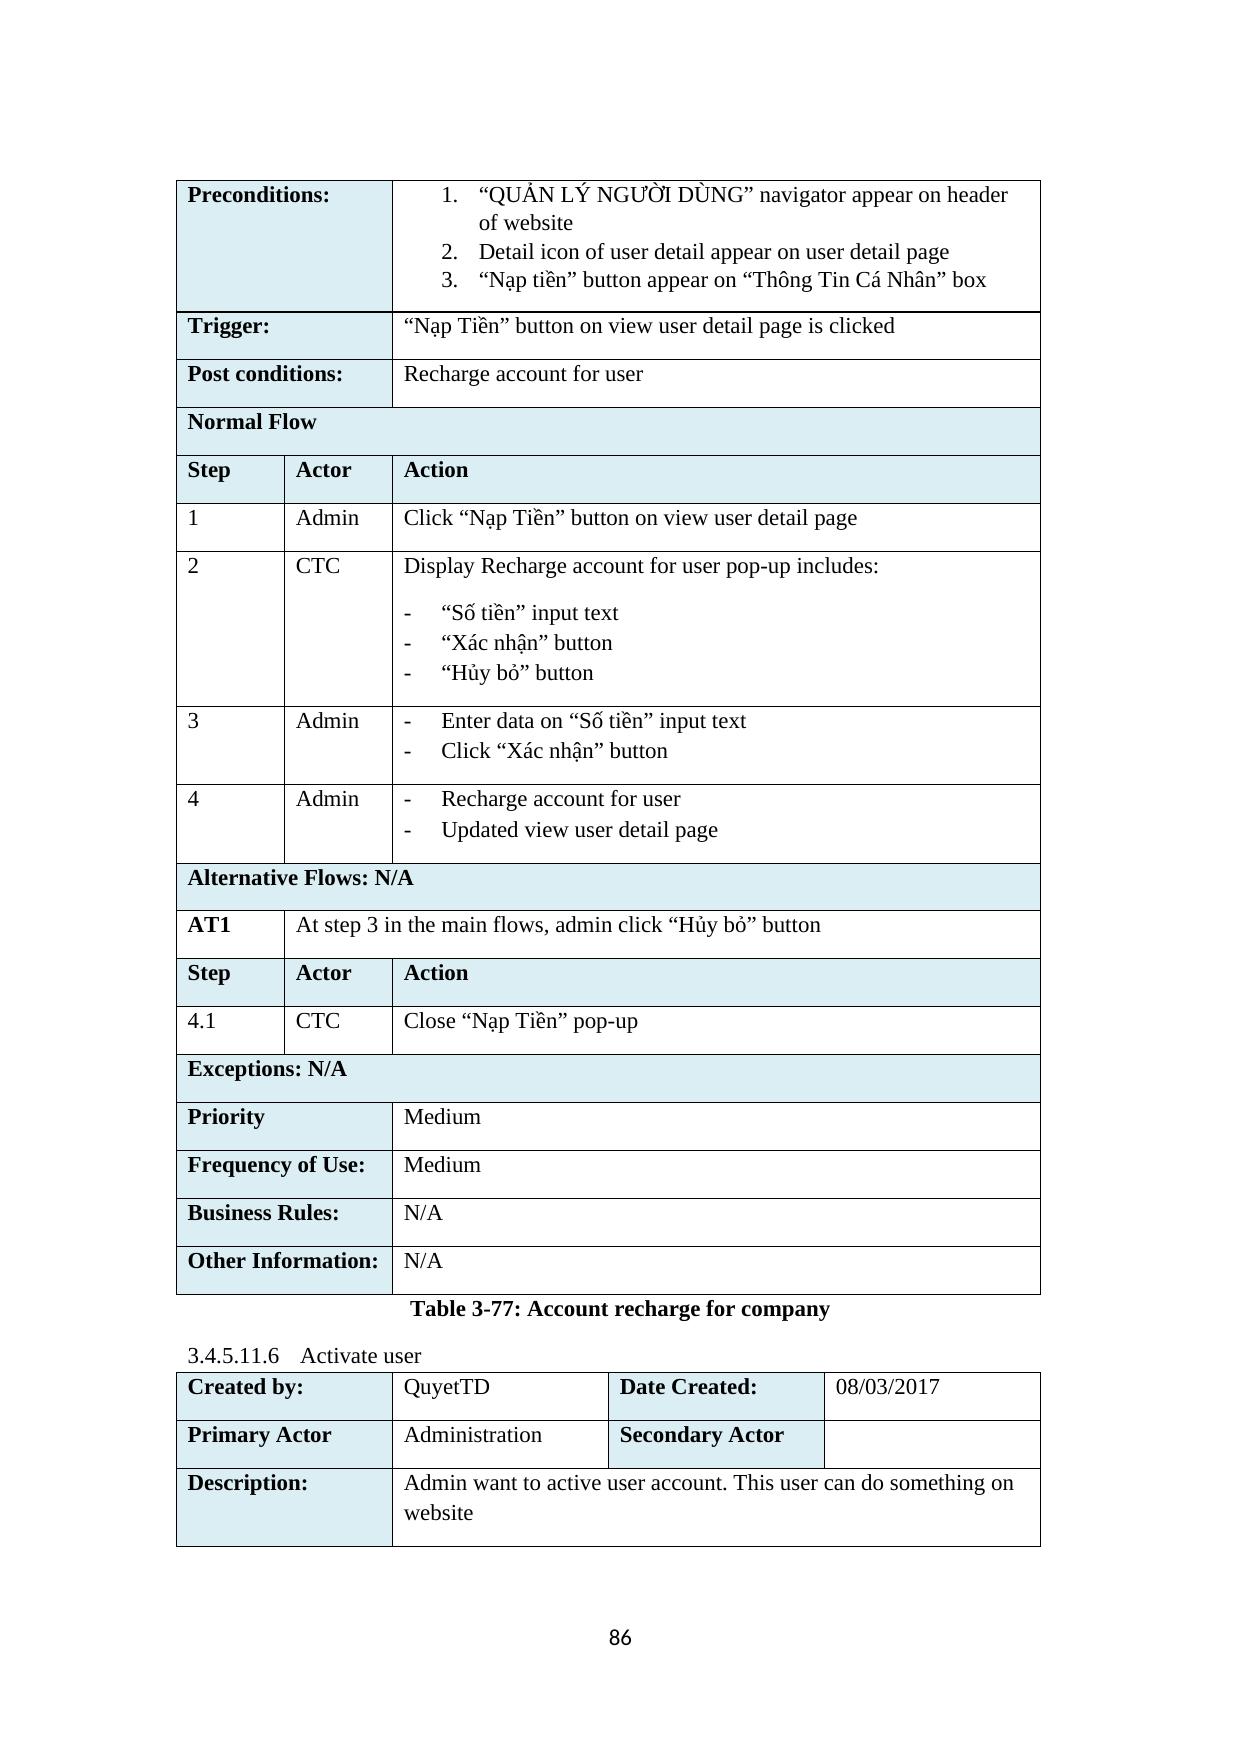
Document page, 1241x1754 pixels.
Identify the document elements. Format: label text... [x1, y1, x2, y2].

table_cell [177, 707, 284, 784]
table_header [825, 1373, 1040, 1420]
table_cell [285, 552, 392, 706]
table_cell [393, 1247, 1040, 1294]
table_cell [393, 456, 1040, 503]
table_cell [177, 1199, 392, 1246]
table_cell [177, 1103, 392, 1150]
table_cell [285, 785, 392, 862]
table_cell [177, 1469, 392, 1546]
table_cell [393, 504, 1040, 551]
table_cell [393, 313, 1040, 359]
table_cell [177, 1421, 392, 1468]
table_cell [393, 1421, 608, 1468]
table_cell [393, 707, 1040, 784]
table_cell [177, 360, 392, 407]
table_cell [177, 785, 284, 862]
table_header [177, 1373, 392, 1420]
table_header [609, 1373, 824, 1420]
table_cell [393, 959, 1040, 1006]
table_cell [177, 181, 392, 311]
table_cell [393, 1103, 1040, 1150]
subtitle Activate user [187, 1342, 1053, 1368]
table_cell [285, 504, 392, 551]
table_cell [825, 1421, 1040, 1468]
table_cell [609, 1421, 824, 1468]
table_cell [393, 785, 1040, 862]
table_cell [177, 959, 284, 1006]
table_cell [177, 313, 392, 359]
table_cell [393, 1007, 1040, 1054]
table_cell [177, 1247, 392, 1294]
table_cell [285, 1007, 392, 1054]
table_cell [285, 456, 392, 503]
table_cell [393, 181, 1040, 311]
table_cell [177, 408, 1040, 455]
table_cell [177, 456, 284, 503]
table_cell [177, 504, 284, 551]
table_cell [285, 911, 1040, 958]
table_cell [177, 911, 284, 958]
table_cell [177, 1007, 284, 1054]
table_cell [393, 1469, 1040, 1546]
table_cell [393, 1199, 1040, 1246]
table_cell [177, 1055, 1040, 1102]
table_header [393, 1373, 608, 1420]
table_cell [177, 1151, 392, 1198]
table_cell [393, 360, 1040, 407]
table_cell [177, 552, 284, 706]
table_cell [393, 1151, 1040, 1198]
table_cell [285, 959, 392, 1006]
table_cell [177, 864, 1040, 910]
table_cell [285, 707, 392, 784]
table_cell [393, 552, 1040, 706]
